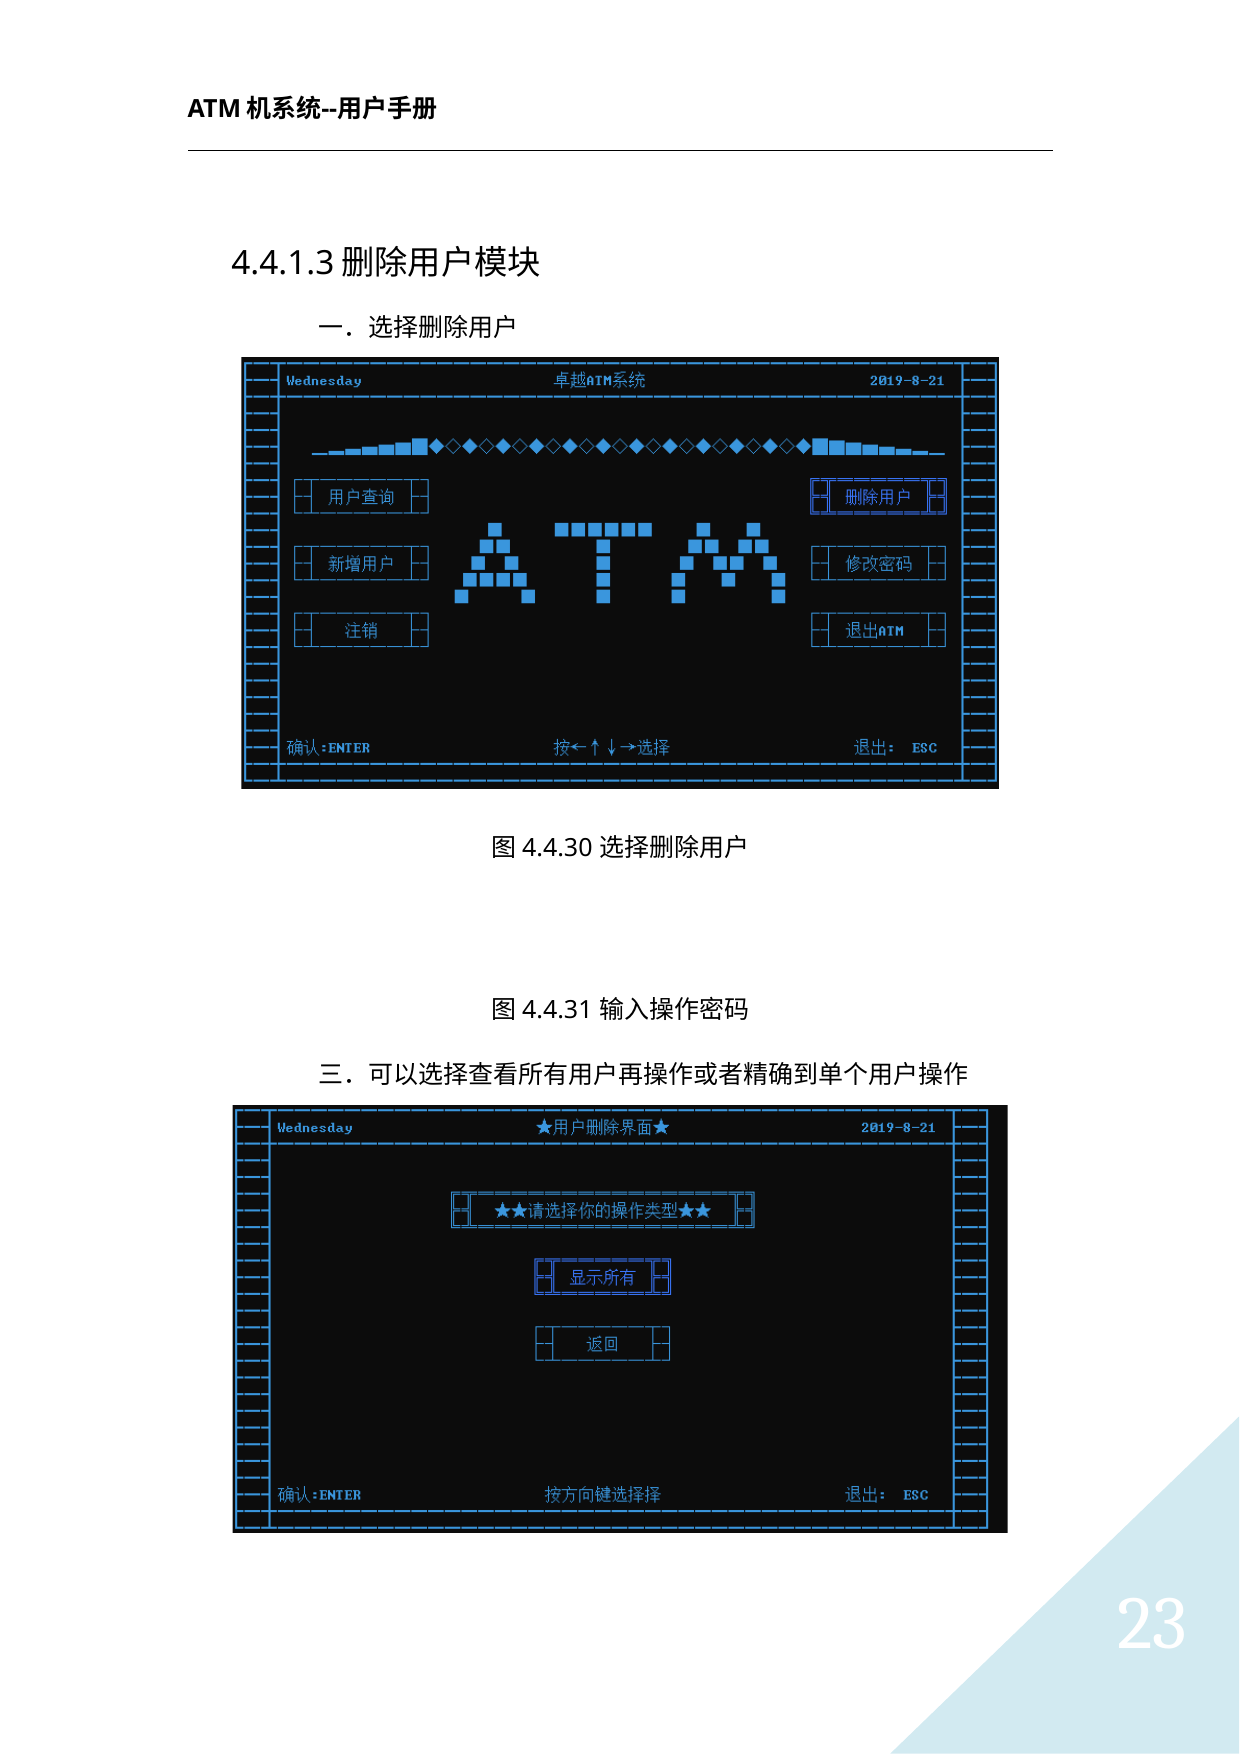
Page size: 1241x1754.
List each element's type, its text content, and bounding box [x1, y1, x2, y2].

picture [241, 357, 999, 789]
text 图 4.4.30 选择删除用户 [187, 813, 1053, 878]
text 4.4.1.3删除用户模块 [187, 228, 1053, 293]
picture [232, 1105, 1008, 1533]
text 三．可以选择查看所有用户再操作或者精确到单个用户操作 [187, 1040, 1053, 1105]
text 一．选择删除用户 [187, 293, 1053, 358]
text 图 4.4.31 输入操作密码 [187, 975, 1053, 1040]
